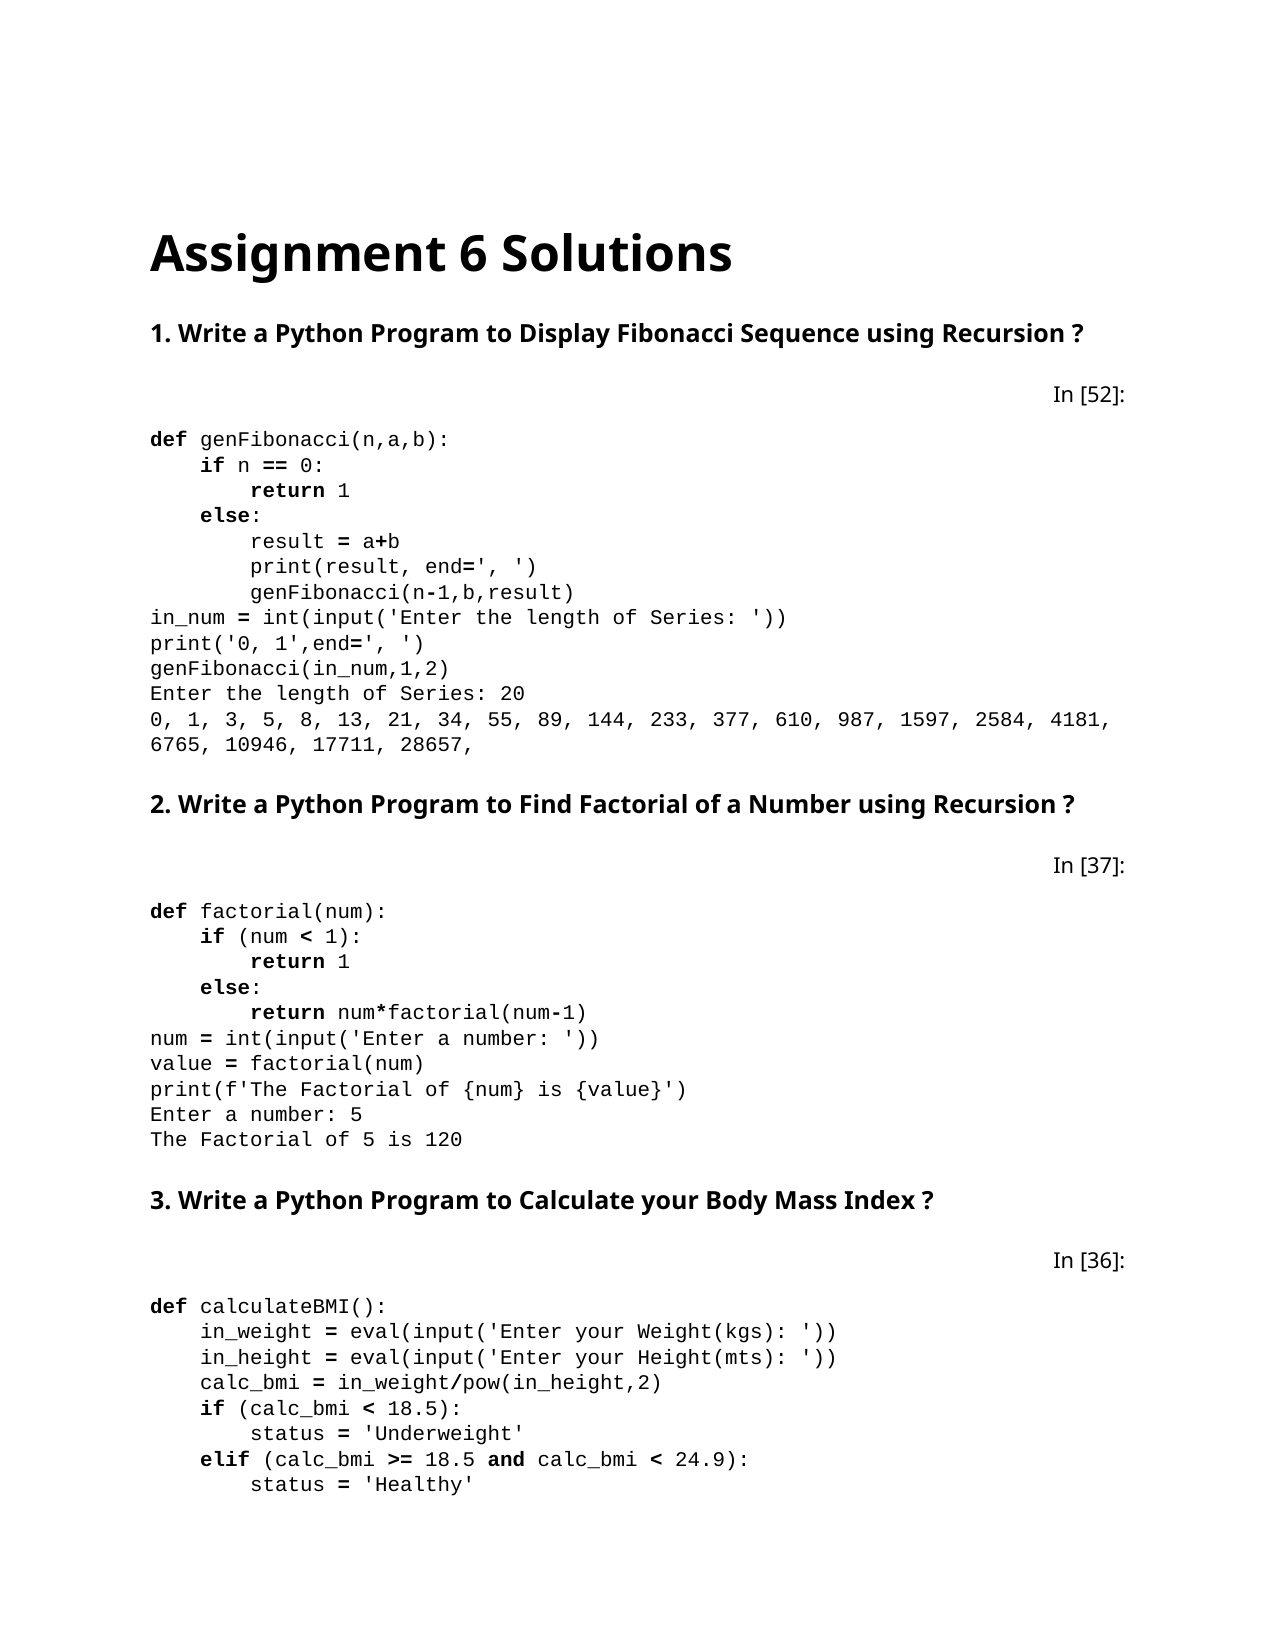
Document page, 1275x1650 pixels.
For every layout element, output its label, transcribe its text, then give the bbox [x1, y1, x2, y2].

text print(f'The Factorial of {num} is {value}') [150, 1077, 1125, 1102]
text def calculateBMI(): [150, 1294, 1125, 1320]
text if (calc_bmi < 18.5): [150, 1396, 1125, 1421]
text elif (calc_bmi >= 18.5 and calc_bmi < 24.9): [150, 1447, 1125, 1472]
text in_height = eval(input('Enter your Height(mts): ')) [150, 1345, 1125, 1371]
text return 1 [150, 478, 1125, 504]
text genFibonacci(in_num,1,2) [150, 656, 1125, 682]
text def factorial(num): [150, 899, 1125, 924]
text else: [150, 975, 1125, 1001]
text The Factorial of 5 is 120 [150, 1128, 1125, 1153]
text In [52]: [150, 379, 1125, 408]
text num = int(input('Enter a number: ')) [150, 1026, 1125, 1051]
text def genFibonacci(n,a,b): [150, 427, 1125, 453]
subtitle 1. Write a Python Program to Display Fibonacci Sequence using Recursion ? [150, 315, 1125, 349]
subtitle 3. Write a Python Program to Calculate your Body Mass Index ? [150, 1182, 1125, 1216]
text return 1 [150, 950, 1125, 975]
text in_weight = eval(input('Enter your Weight(kgs): ')) [150, 1320, 1125, 1345]
text in_num = int(input('Enter the length of Series: ')) [150, 605, 1125, 631]
text Enter a number: 5 [150, 1102, 1125, 1128]
text In [36]: [150, 1246, 1125, 1275]
text calc_bmi = in_weight/pow(in_height,2) [150, 1371, 1125, 1396]
text status = 'Healthy' [150, 1472, 1125, 1498]
text else: [150, 504, 1125, 529]
text if (num < 1): [150, 924, 1125, 950]
text result = a+b [150, 529, 1125, 554]
subtitle 2. Write a Python Program to Find Factorial of a Number using Recursion ? [150, 787, 1125, 821]
text return num*factorial(num-1) [150, 1001, 1125, 1026]
text Enter the length of Series: 20 [150, 682, 1125, 707]
text print('0, 1',end=', ') [150, 631, 1125, 656]
text genFibonacci(n-1,b,result) [150, 580, 1125, 605]
text status = 'Underweight' [150, 1421, 1125, 1447]
text print(result, end=', ') [150, 554, 1125, 580]
text if n == 0: [150, 453, 1125, 478]
subtitle Assignment 6 Solutions [150, 150, 1125, 286]
text value = factorial(num) [150, 1051, 1125, 1077]
text In [37]: [150, 850, 1125, 880]
text 0, 1, 3, 5, 8, 13, 21, 34, 55, 89, 144, 233, 377, 610, 987, 1597, 2584, 4181, 6765, 10946, 17711, 28657, [150, 707, 1125, 758]
